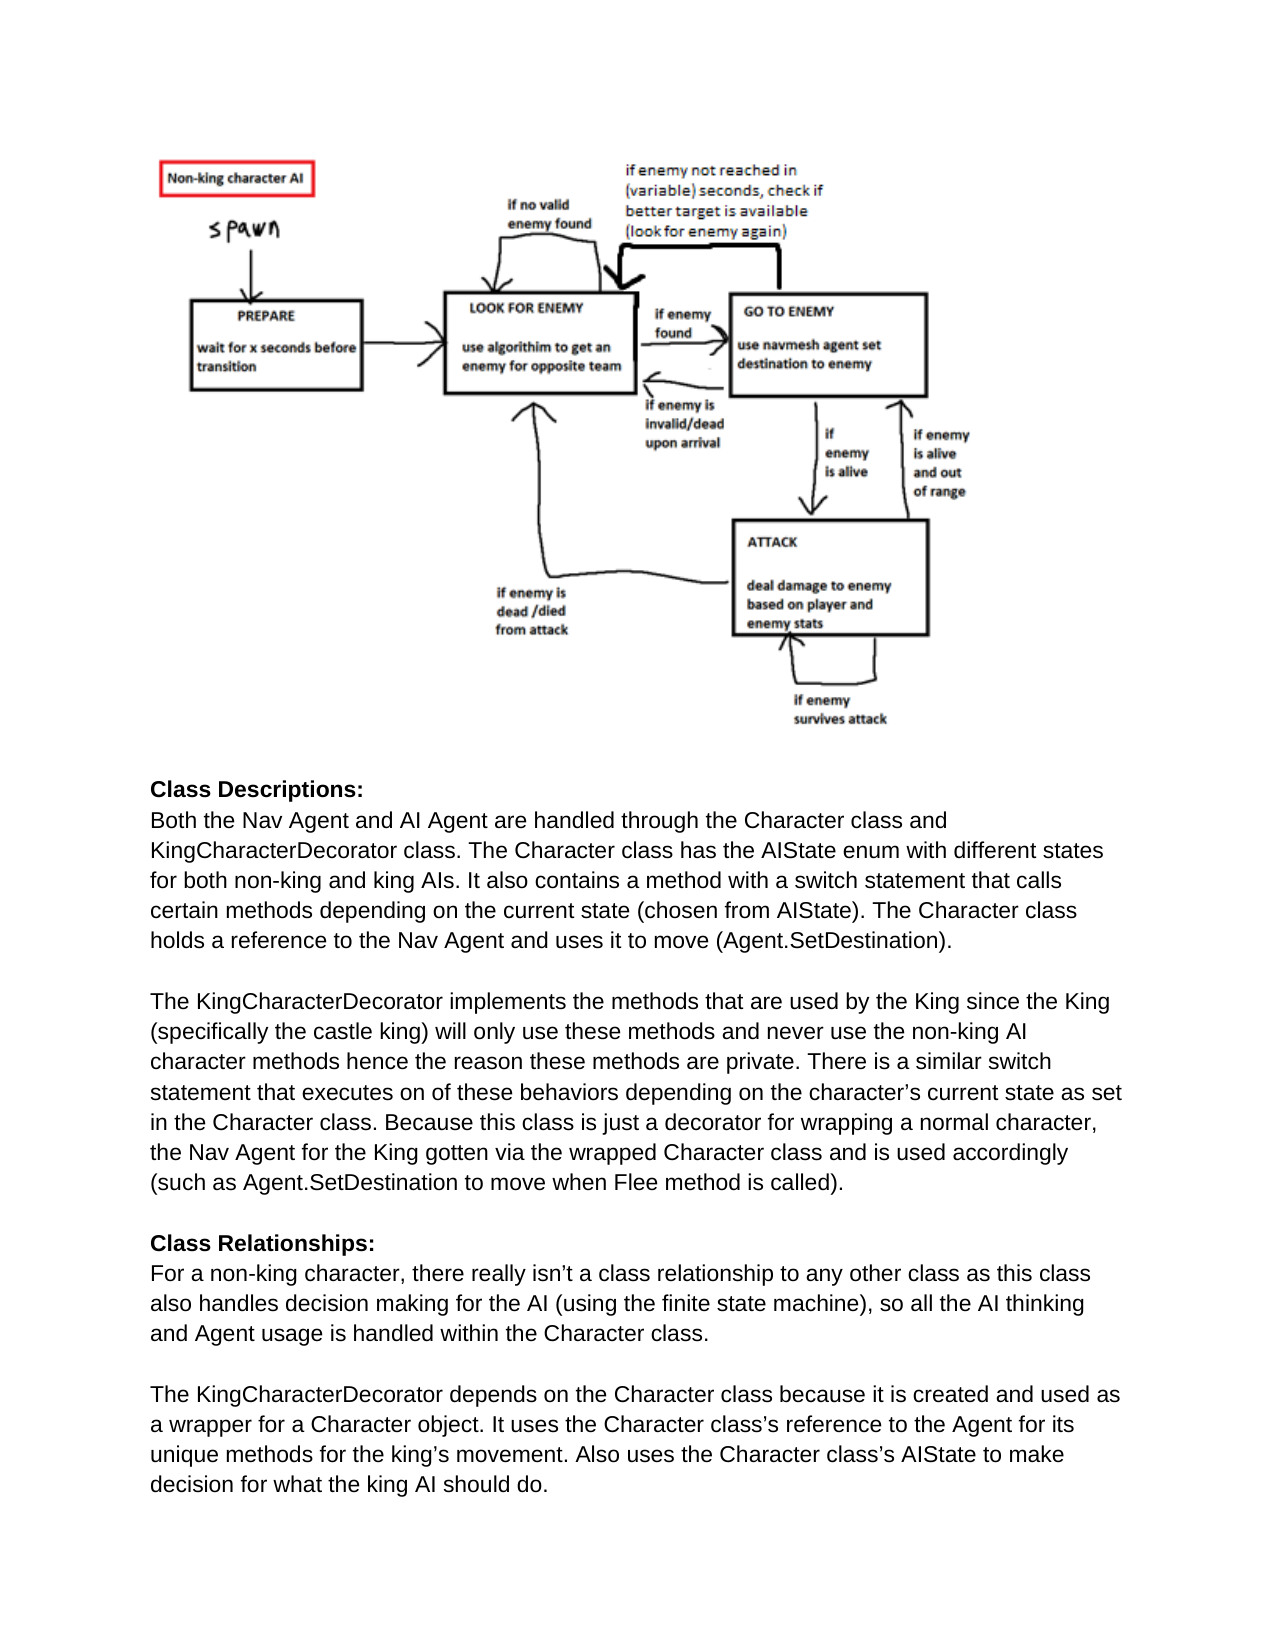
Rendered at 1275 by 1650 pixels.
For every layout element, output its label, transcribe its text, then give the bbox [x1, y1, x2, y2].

text Both the Nav Agent and AI Agent are handled through the Character class and KingCharacterDecorator class. The Character class has the AIState enum with different states for both non-king and king AIs. It also contains a method with a switch statement that calls certain methods depending on the current state (chosen from AIState). The Character class holds a reference to the Nav Agent and uses it to move (Agent.SetDestination). [150, 807, 1125, 954]
text Class Descriptions: [150, 776, 1125, 803]
text The KingCharacterDecorator depends on the Character class because it is created and used as a wrapper for a Character object. It uses the Character class’s reference to the Agent for its unique methods for the king’s movement. Also uses the Character class’s AIState to make decision for what the king AI should do. [150, 1381, 1125, 1497]
text The KingCharacterDecorator implements the methods that are used by the King since the King (specifically the castle king) will only use these methods and never use the non-king AI character methods hence the reason these methods are private. There is a similar switch statement that executes on of these behaviors depending on the character’s current state as set in the Character class. Because this class is just a decorator for wrapping a normal character, the Nav Agent for the King gotten via the wrapped Character class and is used accordingly (such as Agent.SetDestination to move when Flee method is called). [150, 988, 1125, 1195]
picture [150, 150, 979, 743]
text For a non-king character, there really isn’t a class relationship to any other class as this class also handles decision making for the AI (using the finite state machine), so all the AI thinking and Agent usage is handled within the Character class. [150, 1260, 1125, 1346]
text Class Relationships: [150, 1229, 1125, 1256]
